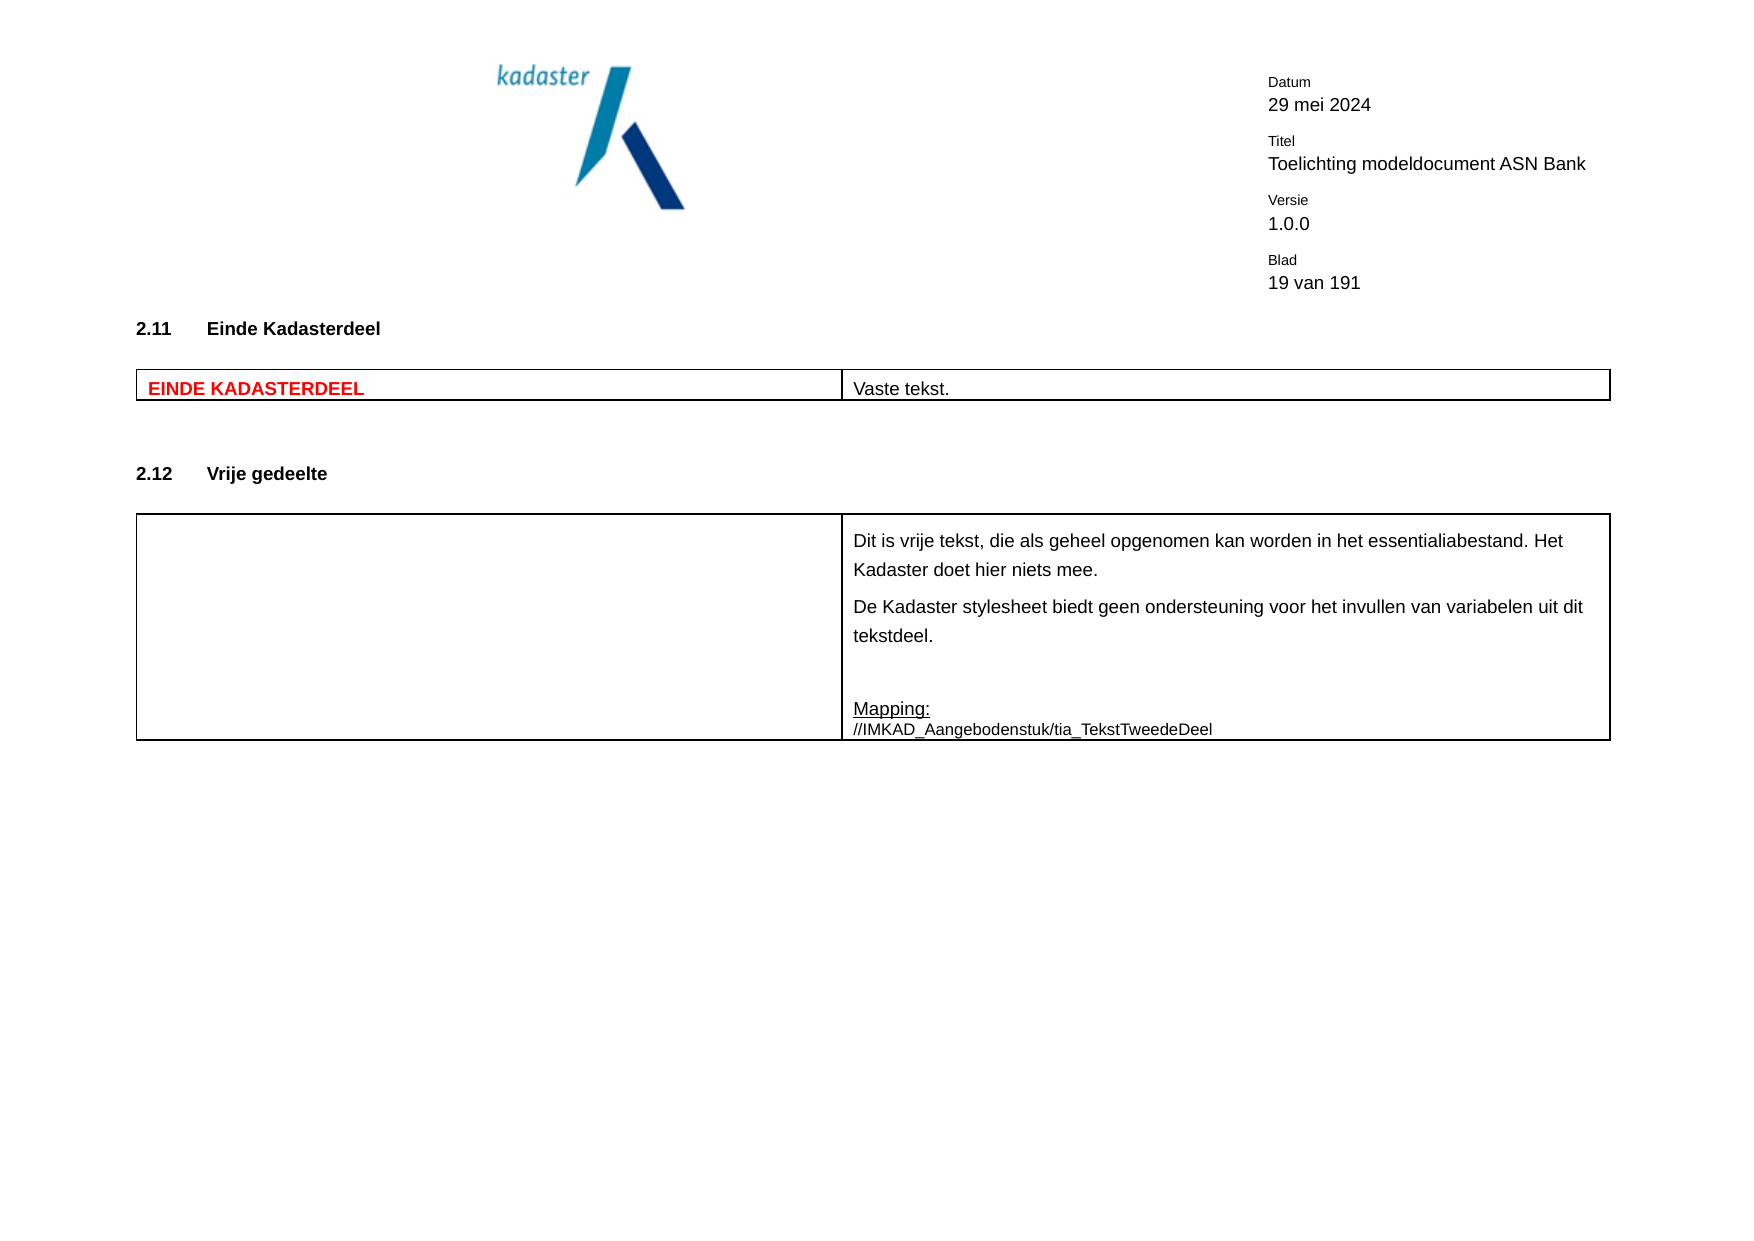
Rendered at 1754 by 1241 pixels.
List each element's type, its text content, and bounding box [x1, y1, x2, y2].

table_header Dit is vrije tekst, die als geheel opgenomen kan worden in het essentialiabestand. Het Kadaster doet hier niets mee. De Kadaster stylesheet biedt geen ondersteuning voor het invullen van variabelen uit dit tekstdeel. Mapping: //IMKAD_Aangebodenstuk/tia_TekstTweedeDeel [843, 515, 1609, 739]
subtitle Vrije gedeelte [136, 455, 1444, 484]
table_header [137, 515, 841, 739]
picture [480, 42, 699, 226]
subtitle Einde Kadasterdeel [136, 310, 1444, 339]
table_header Vaste tekst. [843, 370, 1609, 399]
table_header EINDE KADASTERDEEL [137, 370, 841, 399]
